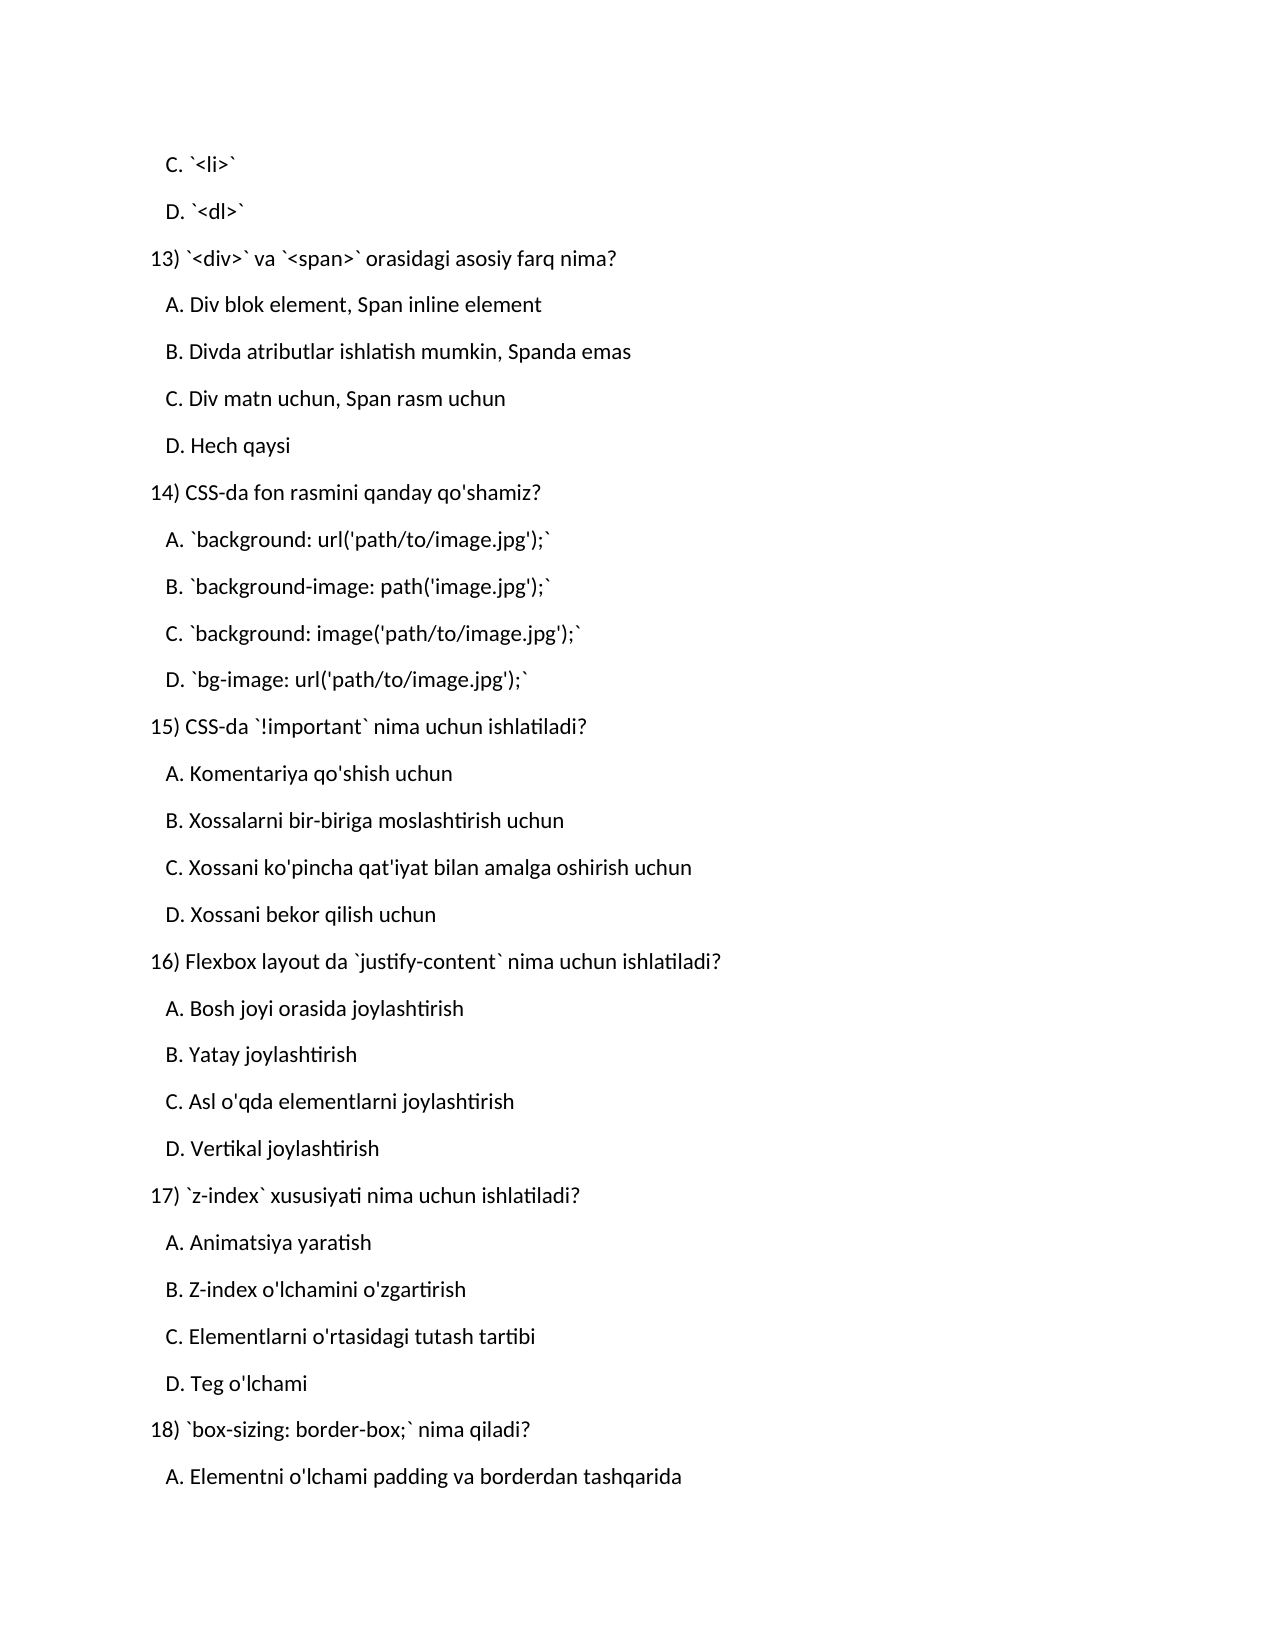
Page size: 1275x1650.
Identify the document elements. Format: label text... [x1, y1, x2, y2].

text A. Div blok element, Span inline element [150, 291, 1125, 319]
text B. Yatay joylashtirish [150, 1041, 1125, 1069]
text C. Elementlarni o'rtasidagi tutash tartibi [150, 1322, 1125, 1350]
text C. Xossani ko'pincha qat'iyat bilan amalga oshirish uchun [150, 853, 1125, 881]
text B. Divda atributlar ishlatish mumkin, Spanda emas [150, 337, 1125, 366]
text D. `bg-image: url('path/to/image.jpg');` [150, 666, 1125, 694]
text 15) CSS-da `!important` nima uchun ishlatiladi? [150, 712, 1125, 741]
text C. `background: image('path/to/image.jpg');` [150, 619, 1125, 647]
text 17) `z-index` xususiyati nima uchun ishlatiladi? [150, 1181, 1125, 1209]
text B. `background-image: path('image.jpg');` [150, 572, 1125, 600]
text A. `background: url('path/to/image.jpg');` [150, 525, 1125, 553]
text 14) CSS-da fon rasmini qanday qo'shamiz? [150, 478, 1125, 506]
text D. Teg o'lchami [150, 1369, 1125, 1397]
text A. Animatsiya yaratish [150, 1228, 1125, 1256]
text D. Vertikal joylashtirish [150, 1134, 1125, 1162]
text A. Elementni o'lchami padding va borderdan tashqarida [150, 1462, 1125, 1491]
text B. Xossalarni bir-biriga moslashtirish uchun [150, 806, 1125, 834]
text 16) Flexbox layout da `justify-content` nima uchun ishlatiladi? [150, 947, 1125, 975]
text 13) `<div>` va `<span>` orasidagi asosiy farq nima? [150, 244, 1125, 272]
text C. Div matn uchun, Span rasm uchun [150, 384, 1125, 412]
text C. `<li>` [150, 150, 1125, 178]
text D. `<dl>` [150, 197, 1125, 225]
text A. Bosh joyi orasida joylashtirish [150, 994, 1125, 1022]
text C. Asl o'qda elementlarni joylashtirish [150, 1087, 1125, 1116]
text D. Xossani bekor qilish uchun [150, 900, 1125, 928]
text B. Z-index o'lchamini o'zgartirish [150, 1275, 1125, 1303]
text D. Hech qaysi [150, 431, 1125, 459]
text 18) `box-sizing: border-box;` nima qiladi? [150, 1416, 1125, 1444]
text A. Komentariya qo'shish uchun [150, 759, 1125, 787]
